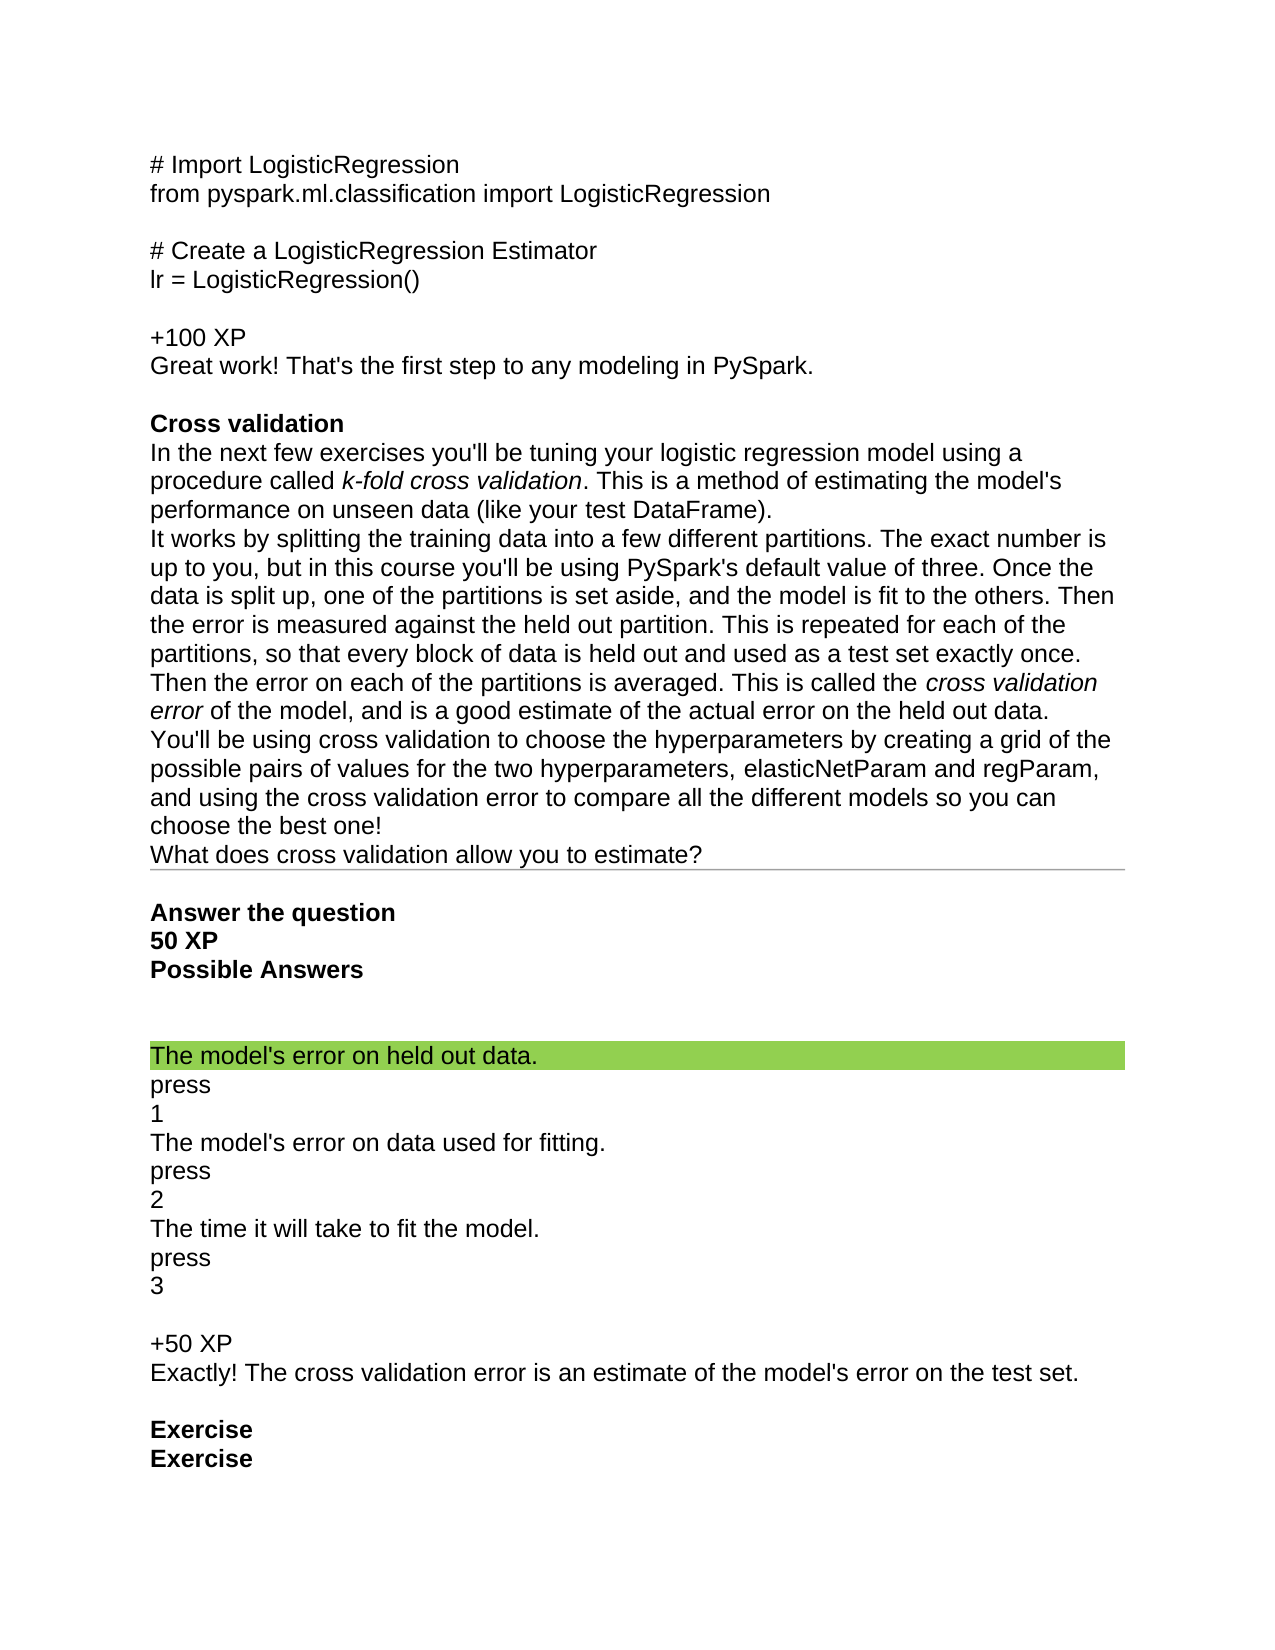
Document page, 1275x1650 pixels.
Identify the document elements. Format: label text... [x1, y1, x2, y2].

text In the next few exercises you'll be tuning your logistic regression model using a procedure called k-fold cross validation. This is a method of estimating the model's performance on unseen data (like your test DataFrame). [150, 437, 1125, 524]
text press [150, 1156, 1125, 1185]
text Exactly! The cross validation error is an estimate of the model's error on the test set. [150, 1357, 1125, 1386]
text Cross validation [150, 409, 1125, 437]
text lr = LogisticRegression() [150, 265, 1125, 294]
text press [150, 1242, 1125, 1271]
text # Import LogisticRegression [150, 150, 1125, 179]
text +50 XP [150, 1329, 1125, 1357]
text 50 XP [150, 926, 1125, 955]
text # Create a LogisticRegression Estimator [150, 236, 1125, 265]
text 2 [150, 1185, 1125, 1214]
text press [150, 1070, 1125, 1099]
text Answer the question [150, 897, 1125, 926]
text Exercise [150, 1444, 1125, 1472]
text It works by splitting the training data into a few different partitions. The exact number is up to you, but in this course you'll be using PySpark's default value of three. Once the data is split up, one of the partitions is set aside, and the model is fit to the others. Then the error is measured against the held out partition. This is repeated for each of the partitions, so that every block of data is held out and used as a test set exactly once. Then the error on each of the partitions is averaged. This is called the cross validation error of the model, and is a good estimate of the actual error on the held out data. [150, 524, 1125, 725]
text You'll be using cross validation to choose the hyperparameters by creating a grid of the possible pairs of values for the two hyperparameters, elasticNetParam and regParam, and using the cross validation error to compare all the different models so you can choose the best one! [150, 725, 1125, 840]
text What does cross validation allow you to estimate? [150, 840, 1125, 868]
text Exercise [150, 1415, 1125, 1444]
text +100 XP [150, 322, 1125, 351]
text 3 [150, 1271, 1125, 1300]
text 1 [150, 1099, 1125, 1127]
text from pyspark.ml.classification import LogisticRegression [150, 179, 1125, 207]
text The model's error on data used for fitting. [150, 1127, 1125, 1156]
text The time it will take to fit the model. [150, 1214, 1125, 1242]
text Possible Answers [150, 955, 1125, 984]
text The model's error on held out data. [150, 1041, 1125, 1070]
text Great work! That's the first step to any modeling in PySpark. [150, 351, 1125, 380]
